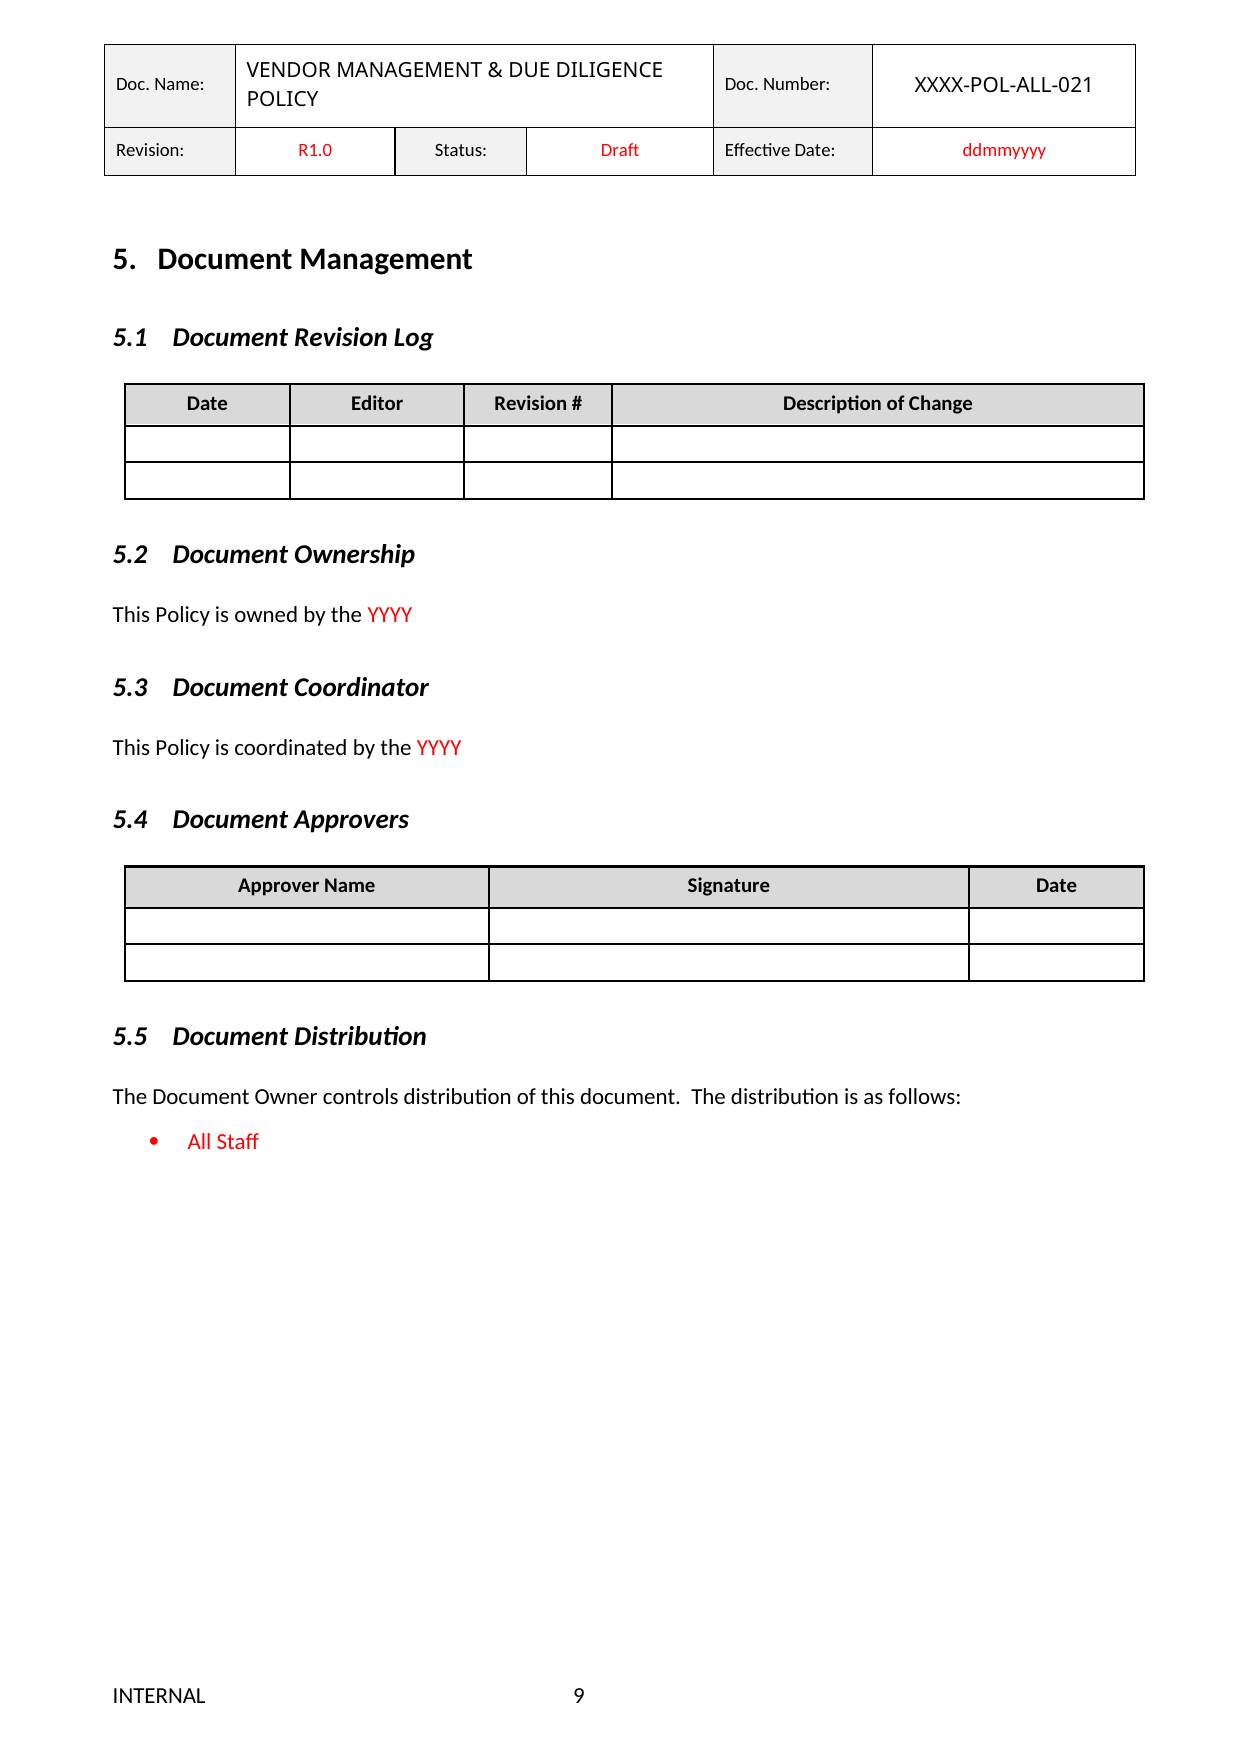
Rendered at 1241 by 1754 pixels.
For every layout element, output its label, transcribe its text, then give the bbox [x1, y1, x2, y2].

table_cell [126, 945, 488, 980]
subtitle Document Revision Log [112, 320, 1128, 353]
table_cell [490, 945, 968, 980]
table_cell [291, 463, 463, 498]
table_header Approver Name [126, 868, 488, 907]
table_cell [613, 427, 1143, 461]
subtitle Document Approvers [112, 802, 1128, 835]
table_header Date [126, 385, 289, 424]
table_cell [970, 909, 1143, 943]
table_cell [126, 427, 289, 461]
table_cell [970, 945, 1143, 980]
text This Policy is coordinated by the YYYY [112, 733, 1128, 761]
list All Staff [150, 1127, 1128, 1155]
text The Document Owner controls distribution of this document. The distribution is as follows: [112, 1082, 1128, 1110]
table_cell [126, 463, 289, 498]
table_header Signature [490, 868, 968, 907]
table_header Editor [291, 385, 463, 424]
subtitle Document Management [112, 239, 1128, 277]
subtitle Document Ownership [112, 537, 1128, 570]
table_cell [465, 463, 611, 498]
table_header Date [970, 868, 1143, 907]
table_cell [126, 909, 488, 943]
table_header Description of Change [613, 385, 1143, 424]
table_cell [613, 463, 1143, 498]
text This Policy is owned by the YYYY [112, 600, 1128, 628]
subtitle Document Coordinator [112, 670, 1128, 703]
table_cell [291, 427, 463, 461]
table_cell [490, 909, 968, 943]
subtitle Document Distribution [112, 1019, 1128, 1052]
table_cell [465, 427, 611, 461]
table_header Revision # [465, 385, 611, 424]
